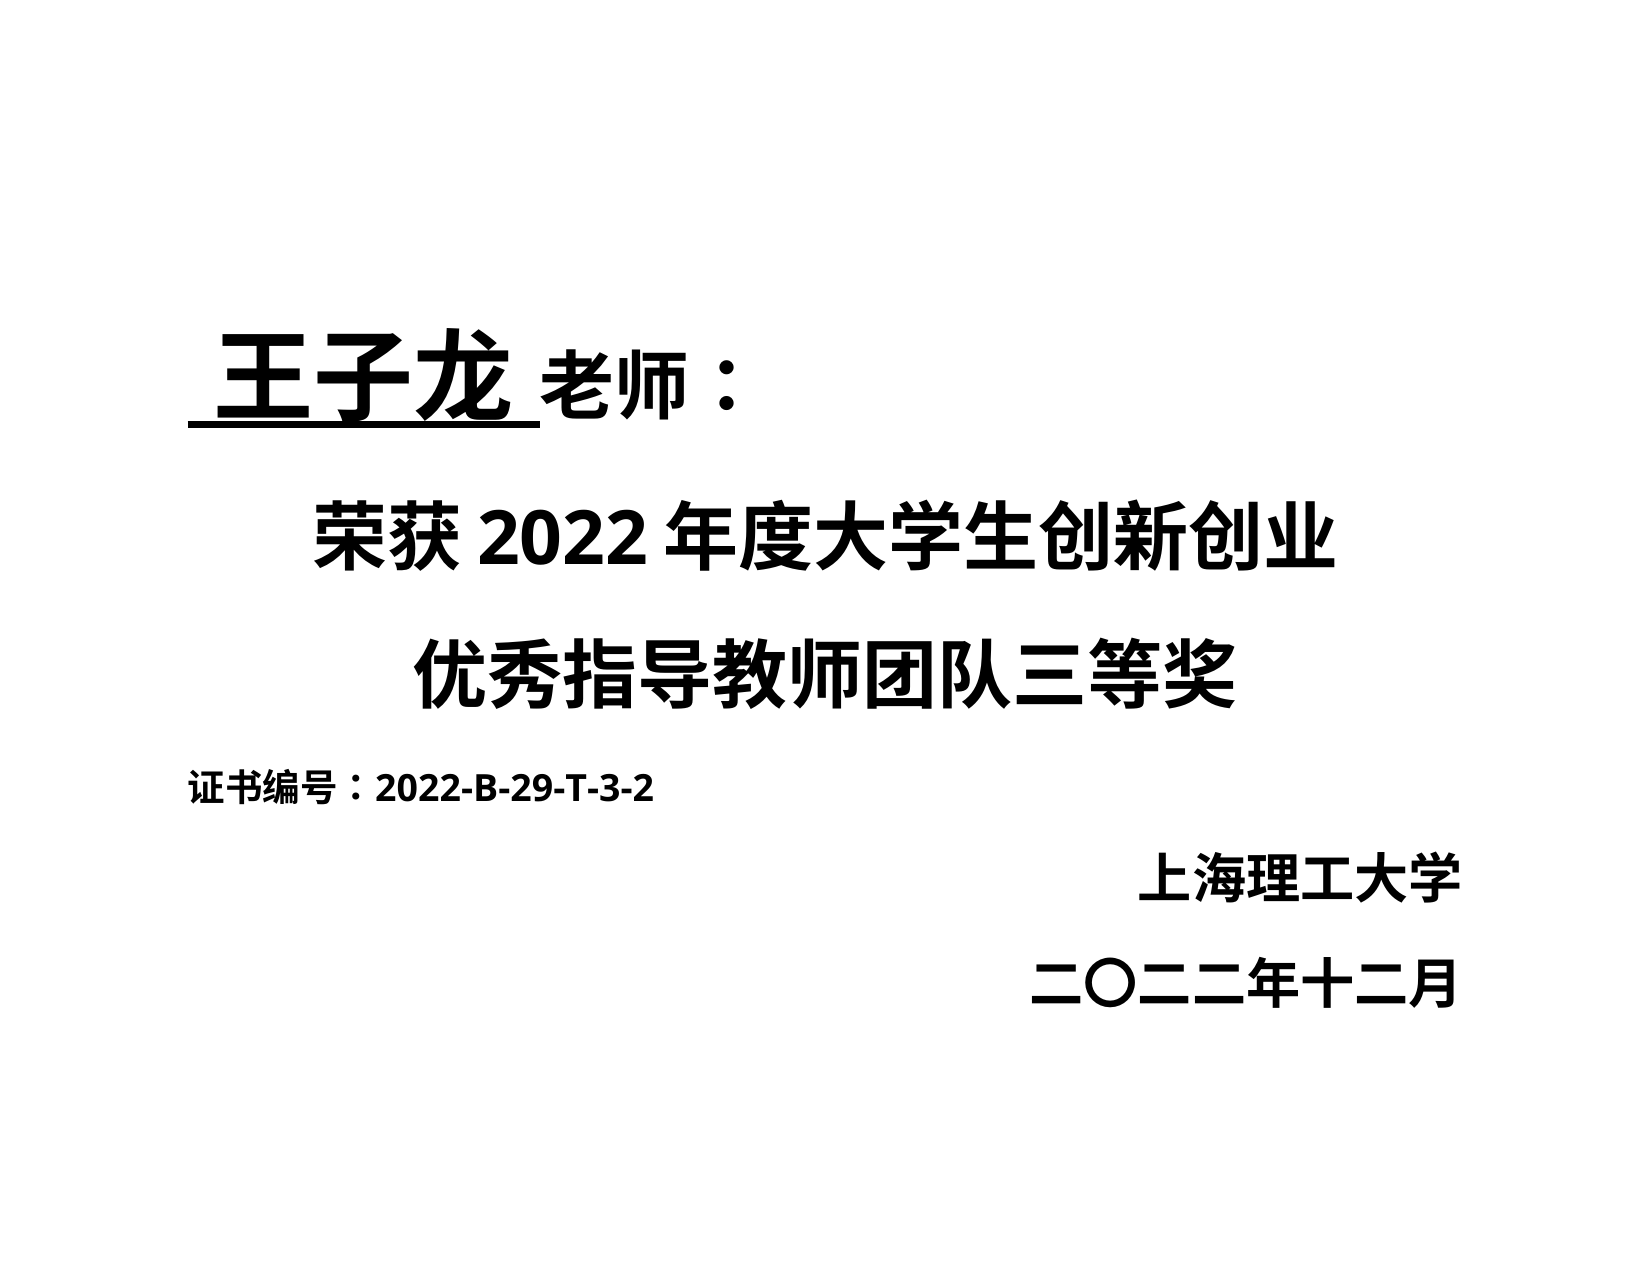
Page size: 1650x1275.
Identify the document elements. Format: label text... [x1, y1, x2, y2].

text 荣获2022年度大学生创新创业 [187, 484, 1462, 586]
text 上海理工大学 [187, 840, 1462, 914]
text 优秀指导教师团队三等奖 [187, 622, 1462, 725]
text 二〇二二年十二月 [187, 946, 1462, 1020]
text 证书编号：2022-B-29-T-3-2 [187, 761, 1462, 812]
text 王子龙 老师： [187, 150, 1462, 443]
